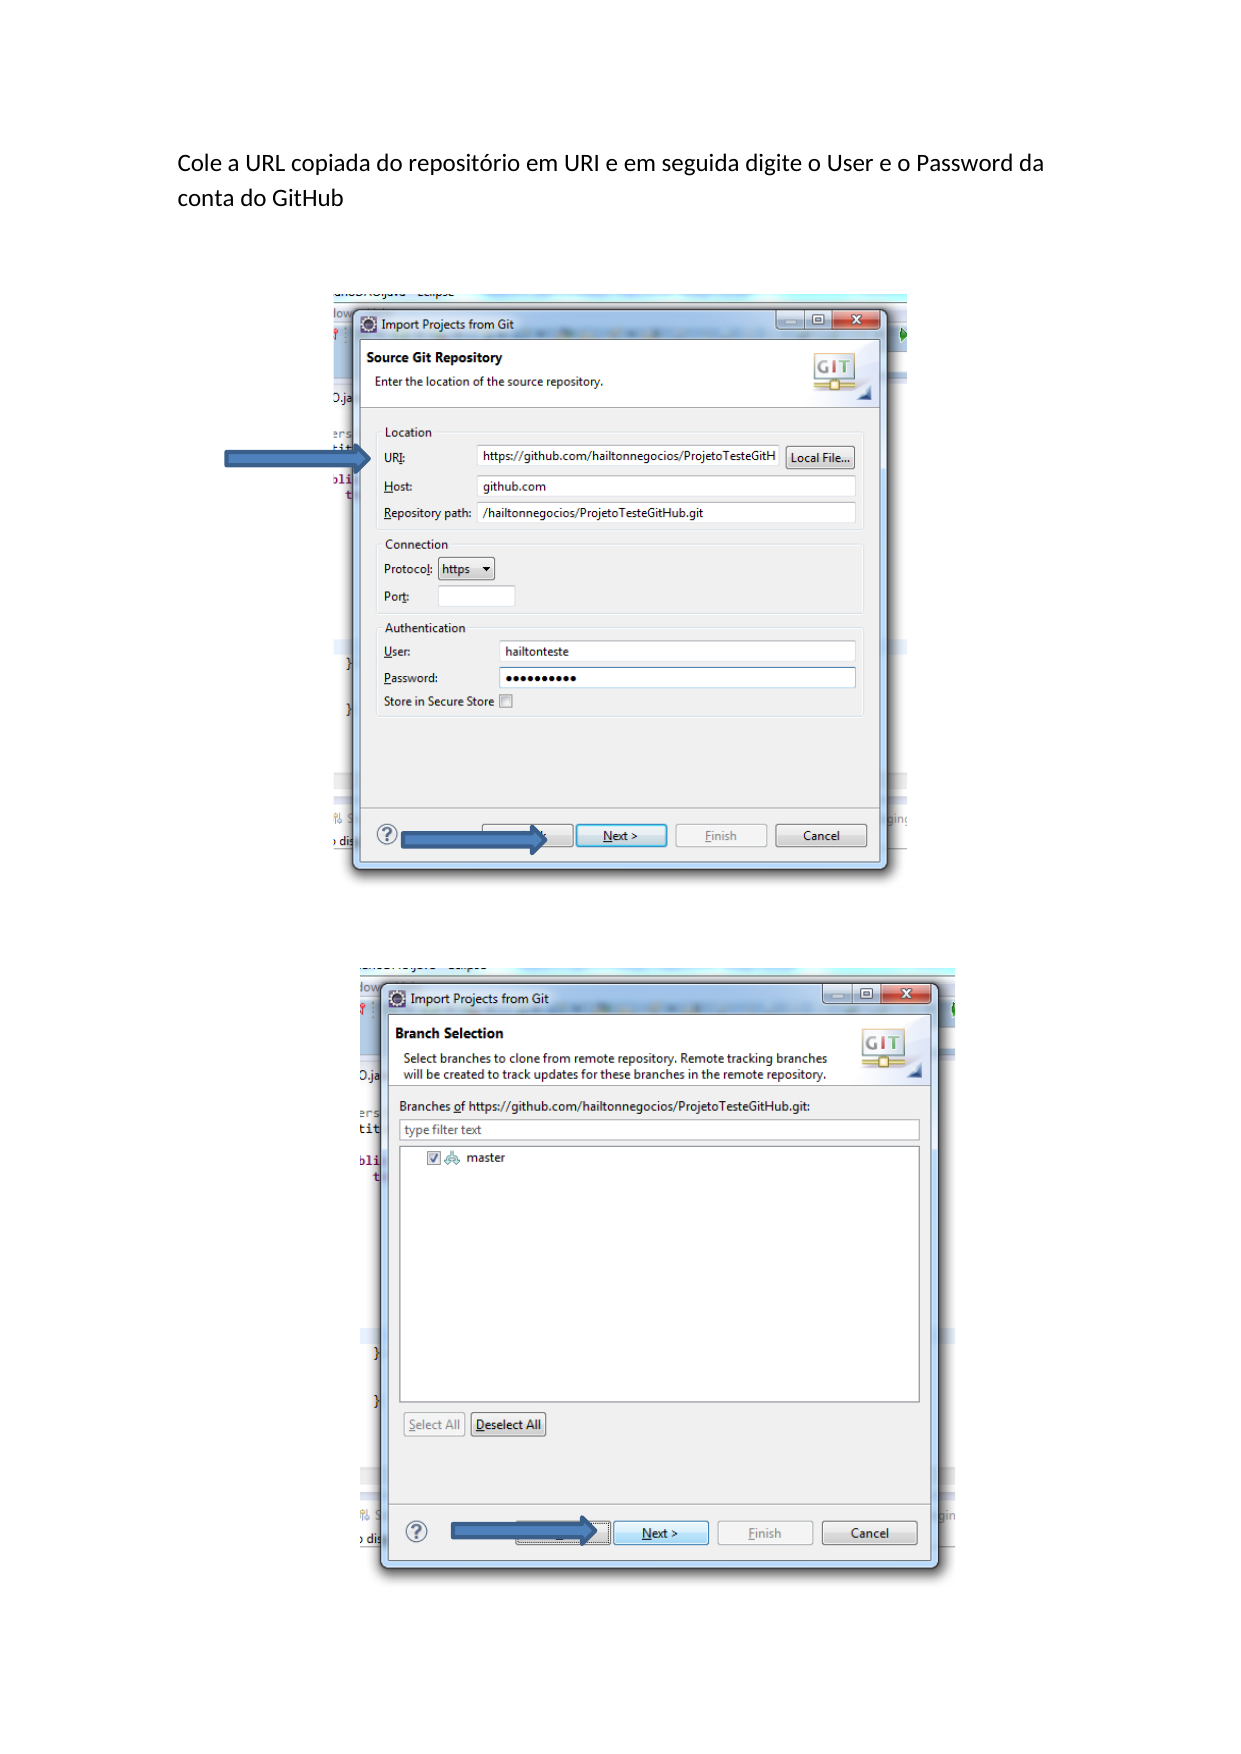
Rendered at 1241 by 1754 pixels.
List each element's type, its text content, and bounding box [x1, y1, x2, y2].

text Cole a URL copiada do repositório em URI e em seguida digite o User e o Password da conta do GitHub [177, 148, 1063, 213]
picture [360, 968, 956, 1591]
picture [333, 294, 907, 888]
